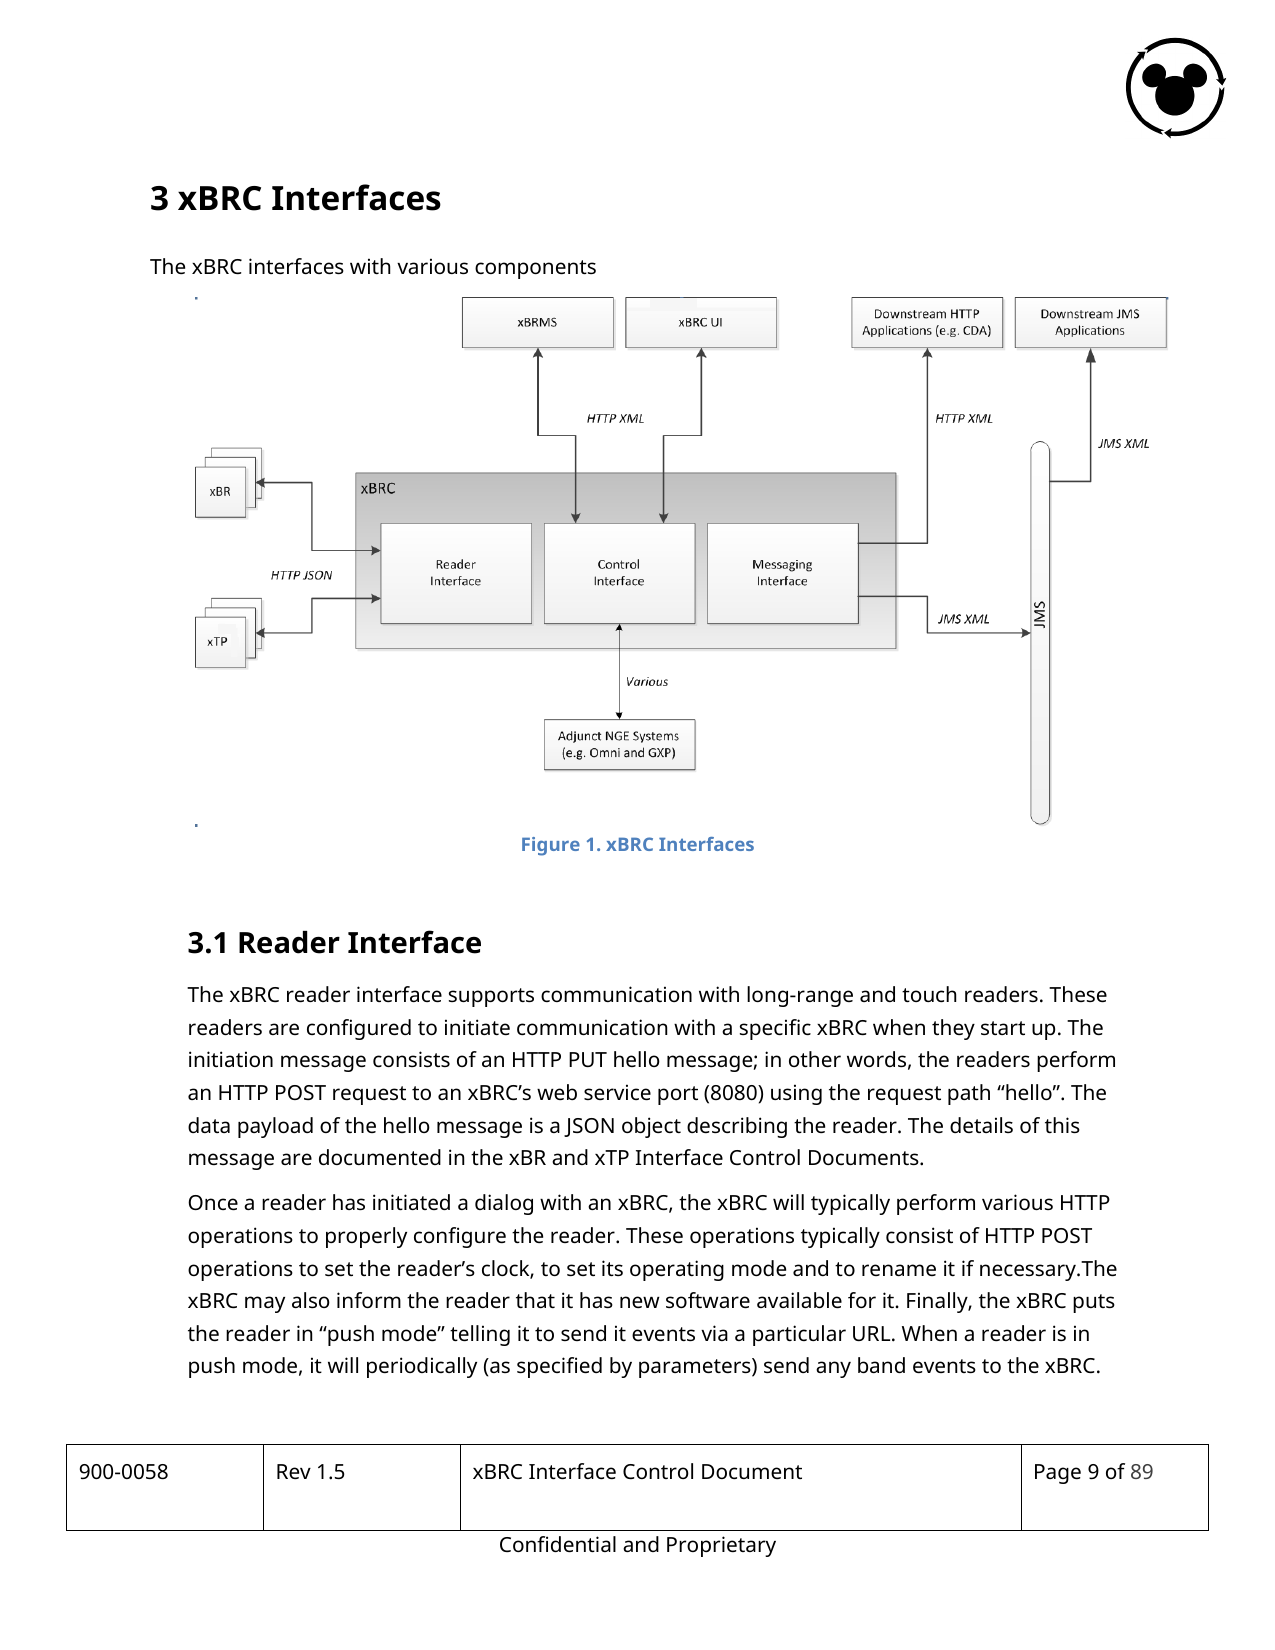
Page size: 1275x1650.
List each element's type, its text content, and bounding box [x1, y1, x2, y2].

text The xBRC reader interface supports communication with long-range and touch readers. These readers are configured to initiate communication with a specific xBRC when they start up. The initiation message consists of an HTTP PUT hello message; in other words, the readers perform an HTTP POST request to an xBRC’s web service port (8080) using the request path “hello”. The data payload of the hello message is a JSON object describing the reader. The details of this message are documented in the xBR and xTP Interface Control Documents. [187, 980, 1125, 1172]
text The xBRC interfaces with various components [150, 252, 1125, 281]
subtitle Reader Interface [187, 922, 1125, 962]
picture [1125, 37, 1227, 139]
picture [195, 297, 1169, 827]
subtitle xBRC Interfaces [150, 175, 1125, 220]
